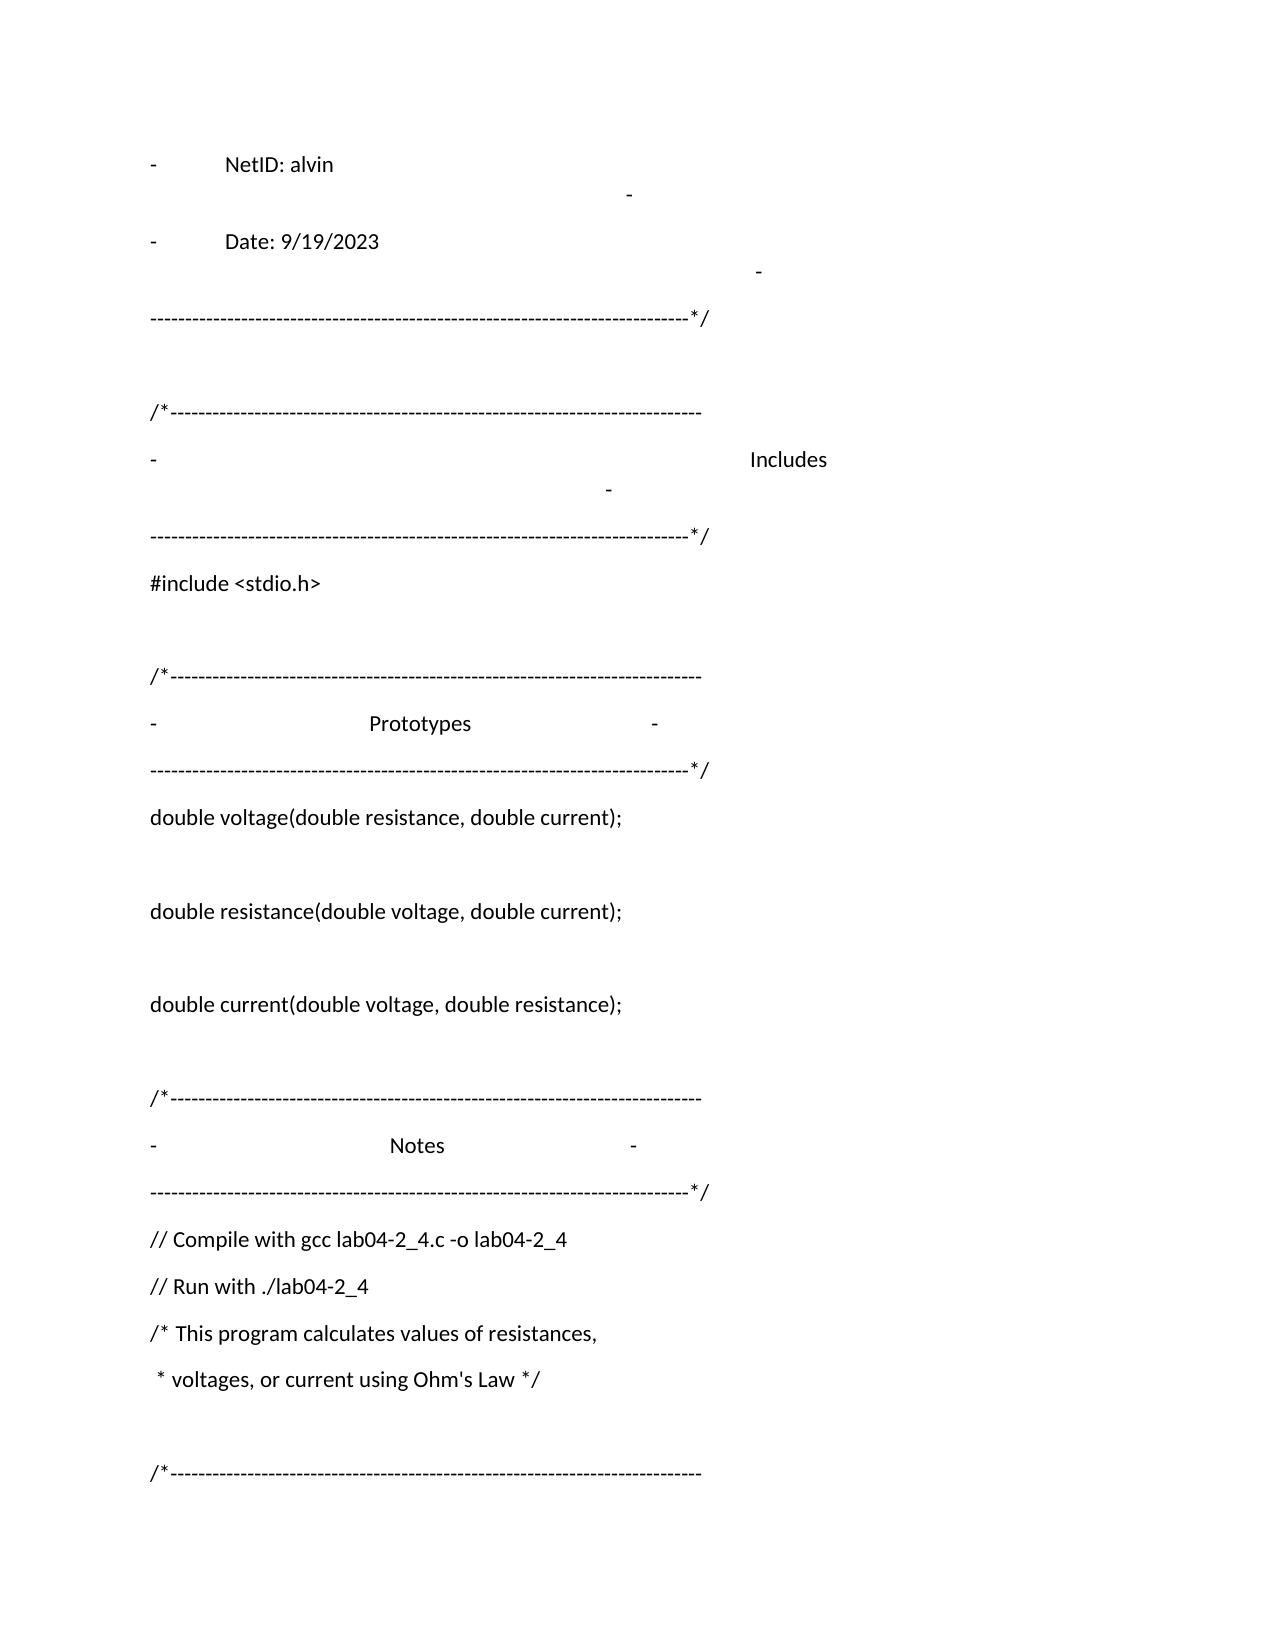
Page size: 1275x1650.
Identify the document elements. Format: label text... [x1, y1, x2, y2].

text -----------------------------------------------------------------------------*/ [150, 1178, 1125, 1206]
text // Compile with gcc lab04-2_4.c -o lab04-2_4 [150, 1225, 1125, 1253]
text double resistance(double voltage, double current); [150, 897, 1125, 925]
text -----------------------------------------------------------------------------*/ [150, 756, 1125, 784]
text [150, 398, 1125, 426]
text - Prototypes - [150, 709, 1125, 737]
text -----------------------------------------------------------------------------*/ [150, 304, 1125, 332]
text double voltage(double resistance, double current); [150, 803, 1125, 831]
text double current(double voltage, double resistance); [150, 991, 1125, 1019]
text // Run with ./lab04-2_4 [150, 1272, 1125, 1300]
text * voltages, or current using Ohm's Law */ [150, 1366, 1125, 1394]
text /*---------------------------------------------------------------------------- [150, 1459, 1125, 1487]
text /* This program calculates values of resistances, [150, 1319, 1125, 1347]
text -----------------------------------------------------------------------------*/ [150, 522, 1125, 550]
text #include <stdio.h> [150, 569, 1125, 597]
text - Notes - [150, 1131, 1125, 1159]
text - Date: 9/19/2023 - [150, 227, 1125, 285]
text /*---------------------------------------------------------------------------- [150, 1084, 1125, 1112]
text /*---------------------------------------------------------------------------- [150, 662, 1125, 691]
text - Includes - [150, 445, 1125, 503]
text - NetID: alvin - [150, 150, 1125, 208]
